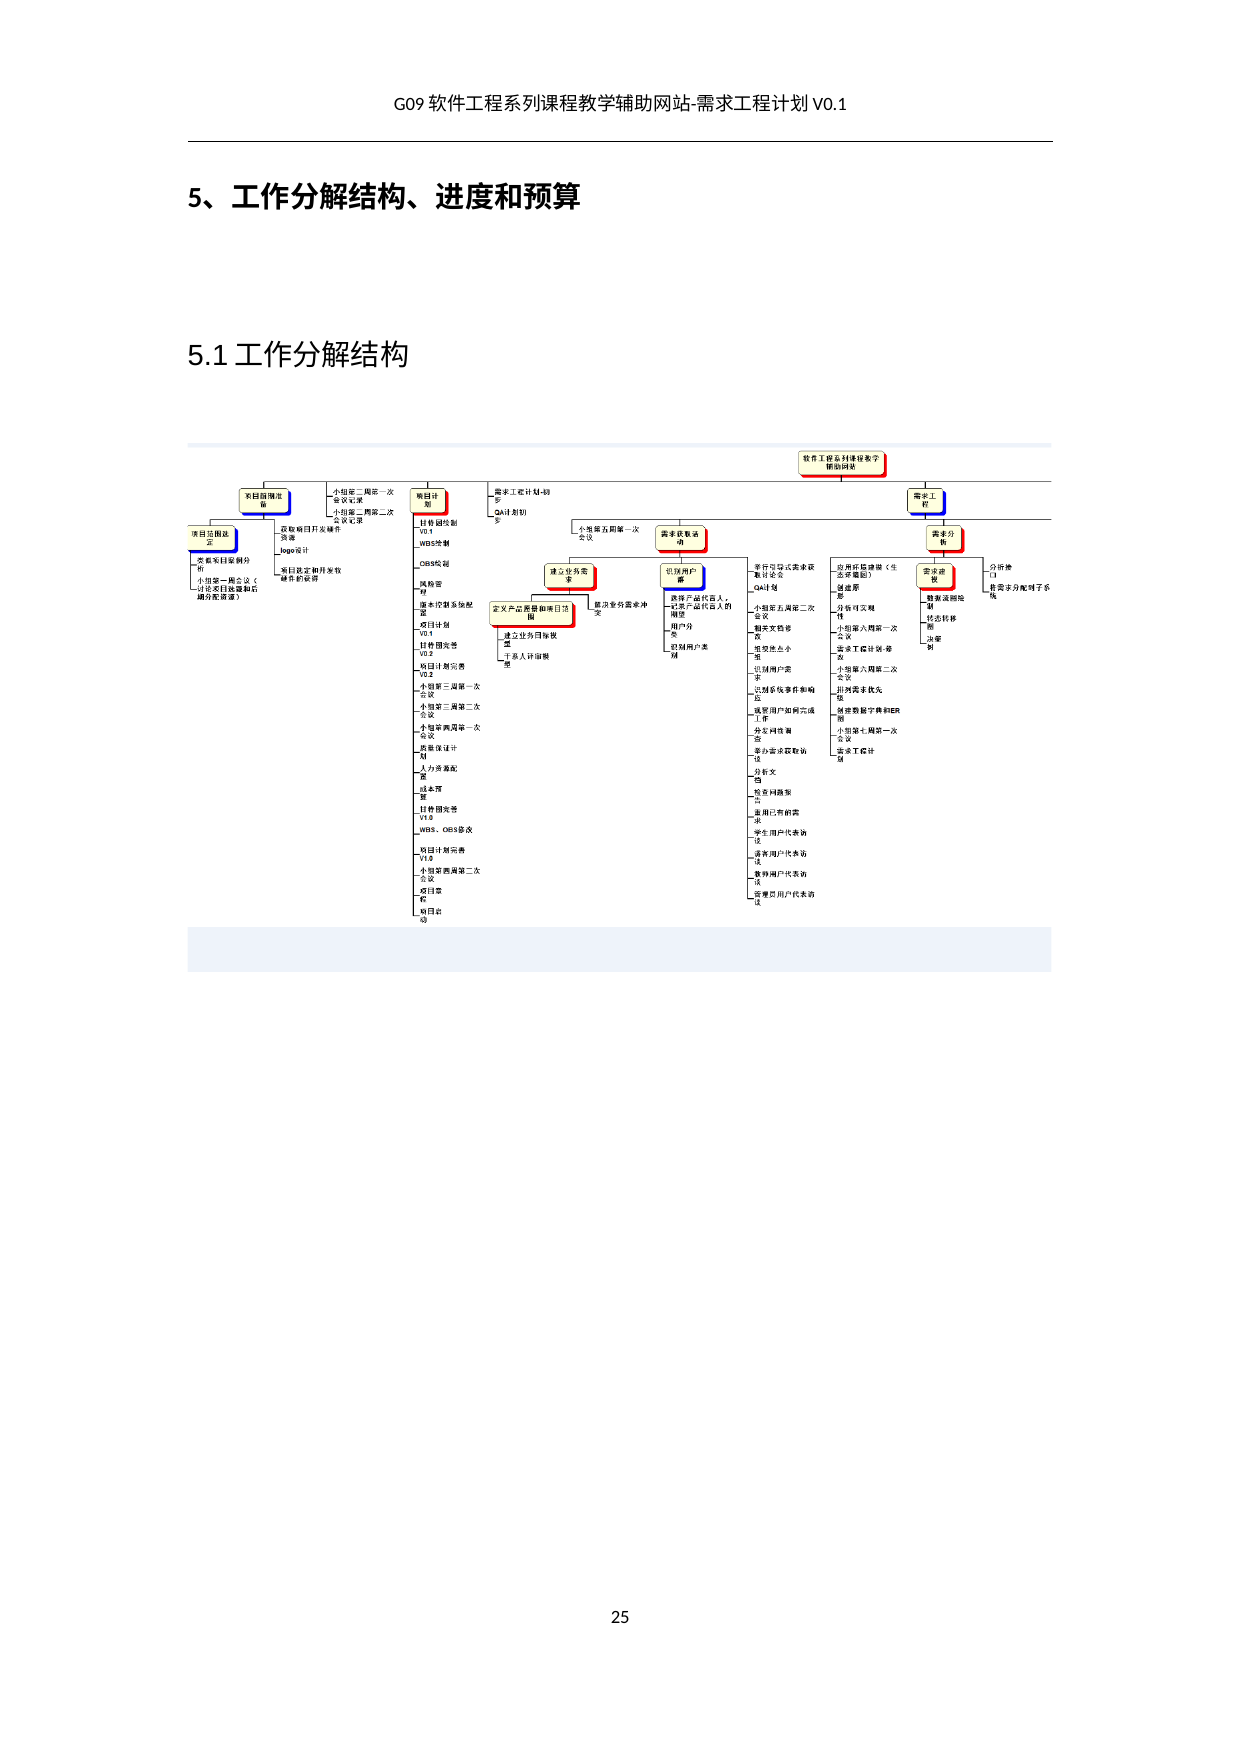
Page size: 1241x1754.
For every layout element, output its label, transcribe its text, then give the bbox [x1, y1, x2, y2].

subtitle 工作分解结构、进度和预算 [187, 162, 1053, 227]
picture [187, 443, 1052, 972]
subtitle 5.1工作分解结构 [187, 321, 1053, 386]
